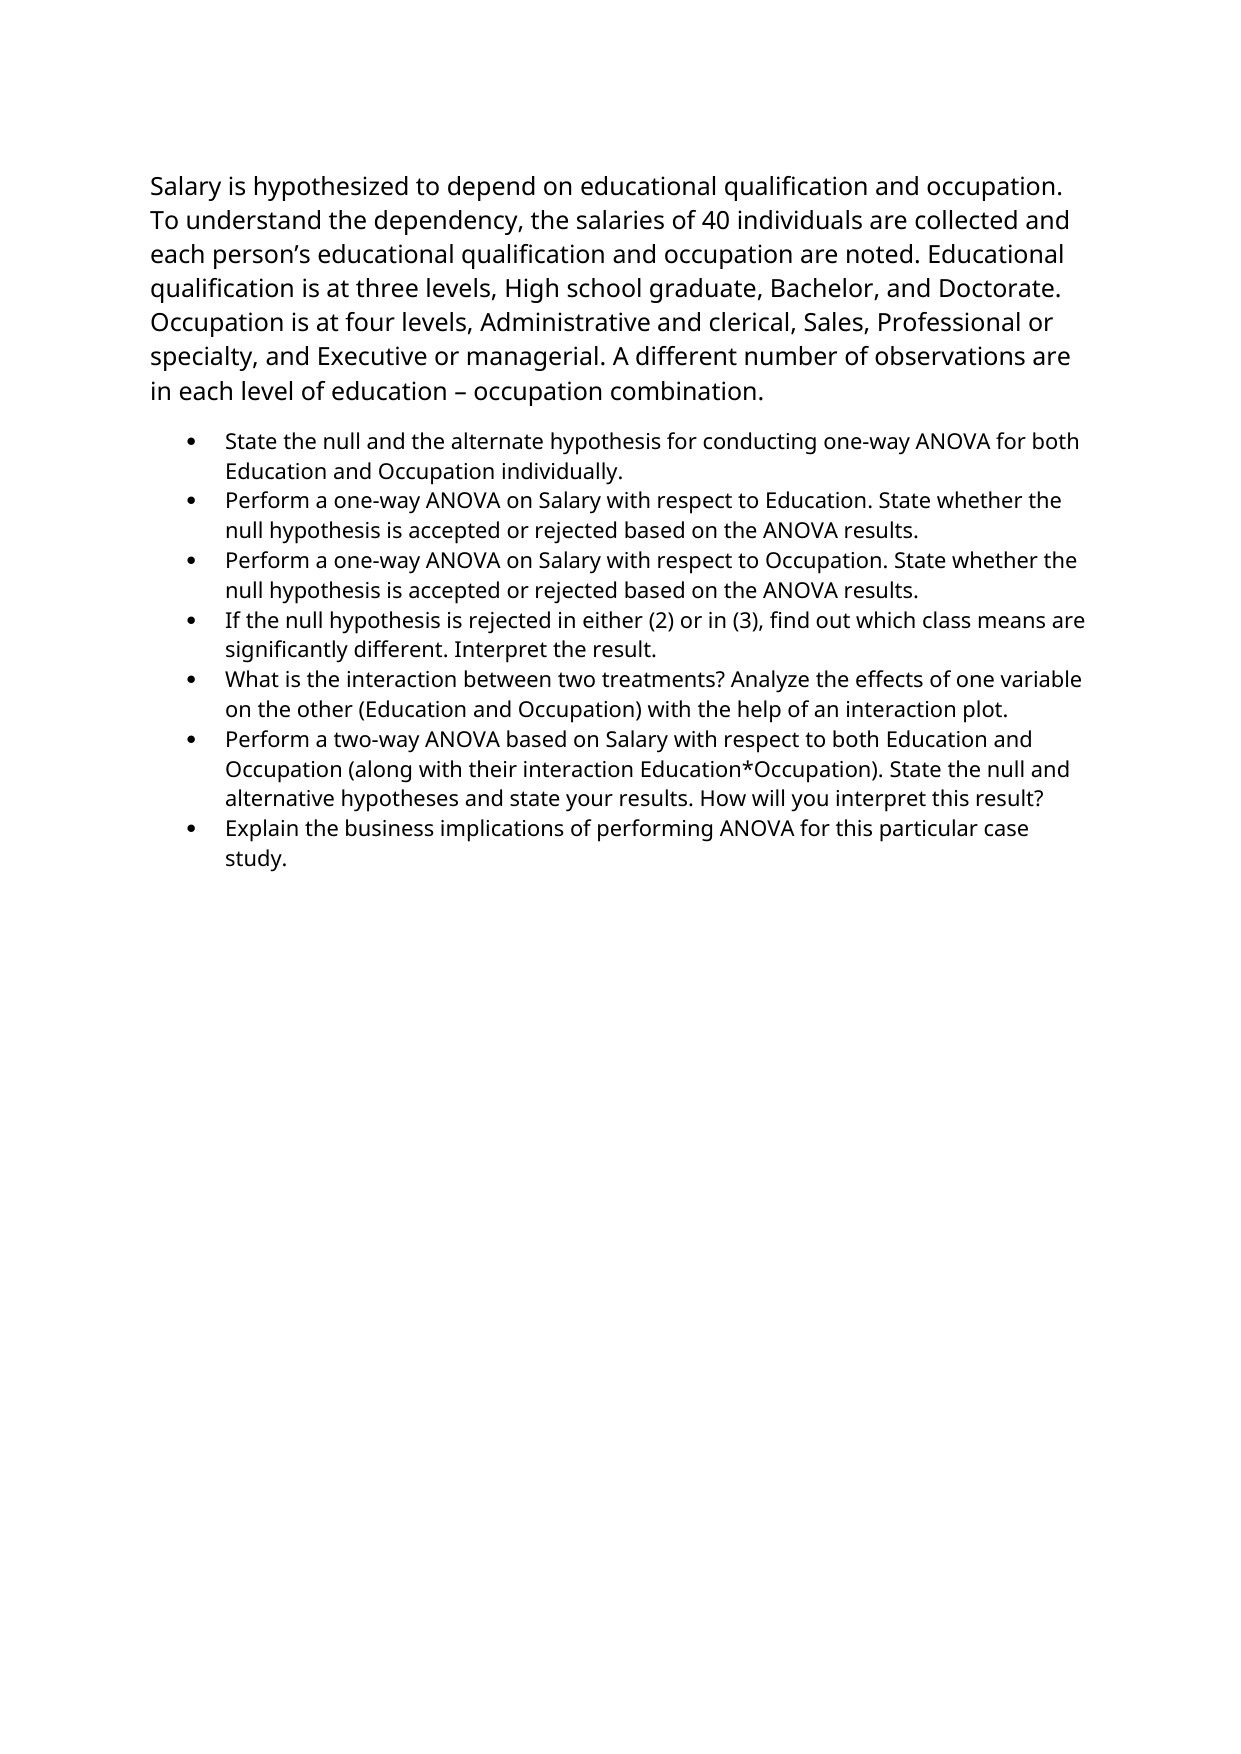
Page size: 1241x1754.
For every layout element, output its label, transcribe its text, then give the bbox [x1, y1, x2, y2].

list Explain the business implications of performing ANOVA for this particular case study. [187, 813, 1090, 873]
list If the null hypothesis is rejected in either (2) or in (3), find out which class means are significantly different. Interpret the result. [187, 605, 1090, 664]
text Salary is hypothesized to depend on educational qualification and occupation. To understand the dependency, the salaries of 40 individuals are collected and each person’s educational qualification and occupation are noted. Educational qualification is at three levels, High school graduate, Bachelor, and Doctorate. Occupation is at four levels, Administrative and clerical, Sales, Professional or specialty, and Executive or managerial. A different number of observations are in each level of education – occupation combination. [150, 169, 1090, 407]
list Perform a one-way ANOVA on Salary with respect to Education. State whether the null hypothesis is accepted or rejected based on the ANOVA results. [187, 486, 1090, 545]
list Perform a one-way ANOVA on Salary with respect to Occupation. State whether the null hypothesis is accepted or rejected based on the ANOVA results. [187, 545, 1090, 605]
list What is the interaction between two treatments? Analyze the effects of one variable on the other (Education and Occupation) with the help of an interaction plot. [187, 664, 1090, 724]
list Perform a two-way ANOVA based on Salary with respect to both Education and Occupation (along with their interaction Education*Occupation). State the null and alternative hypotheses and state your results. How will you interpret this result? [187, 724, 1090, 813]
list State the null and the alternate hypothesis for conducting one-way ANOVA for both Education and Occupation individually. [187, 426, 1090, 486]
